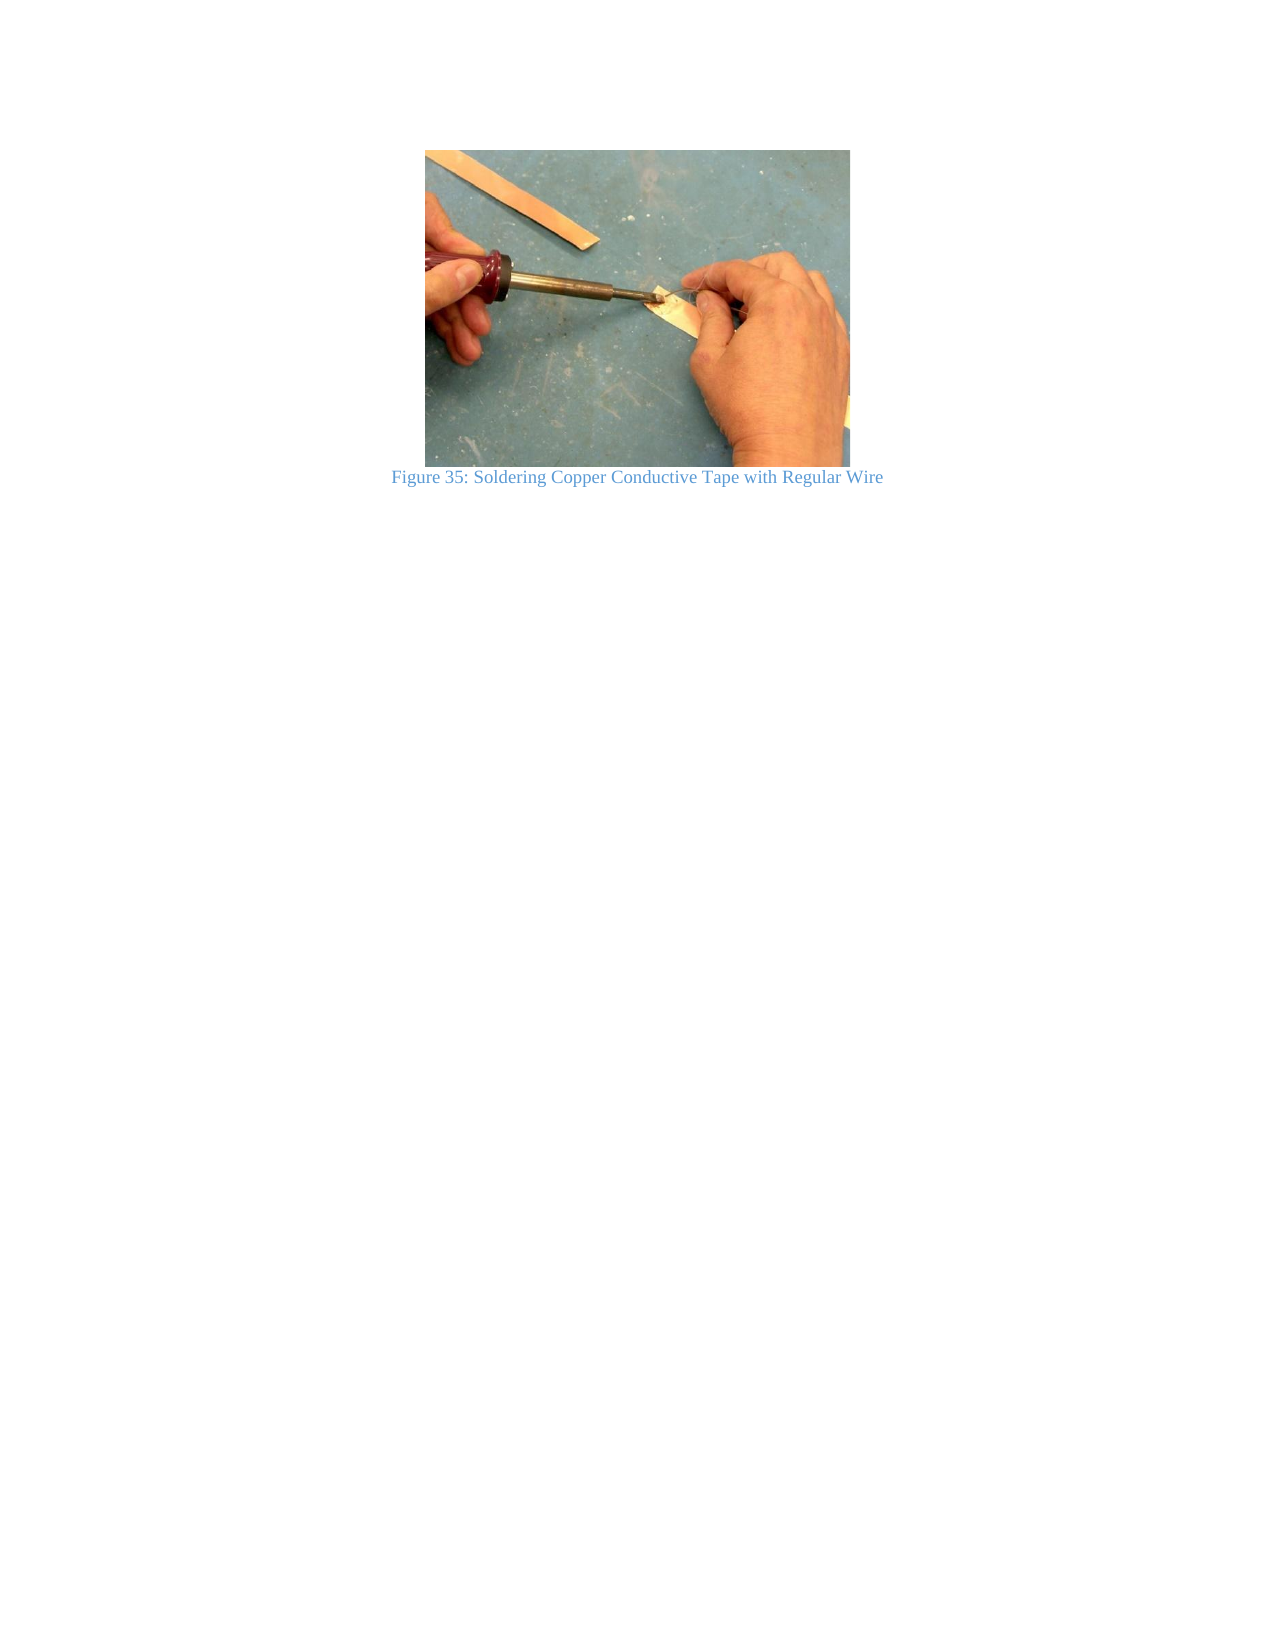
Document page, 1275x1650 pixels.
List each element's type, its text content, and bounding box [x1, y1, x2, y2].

picture [425, 150, 851, 467]
text Figure 35: Soldering Copper Conductive Tape with Regular Wire [150, 466, 1125, 488]
